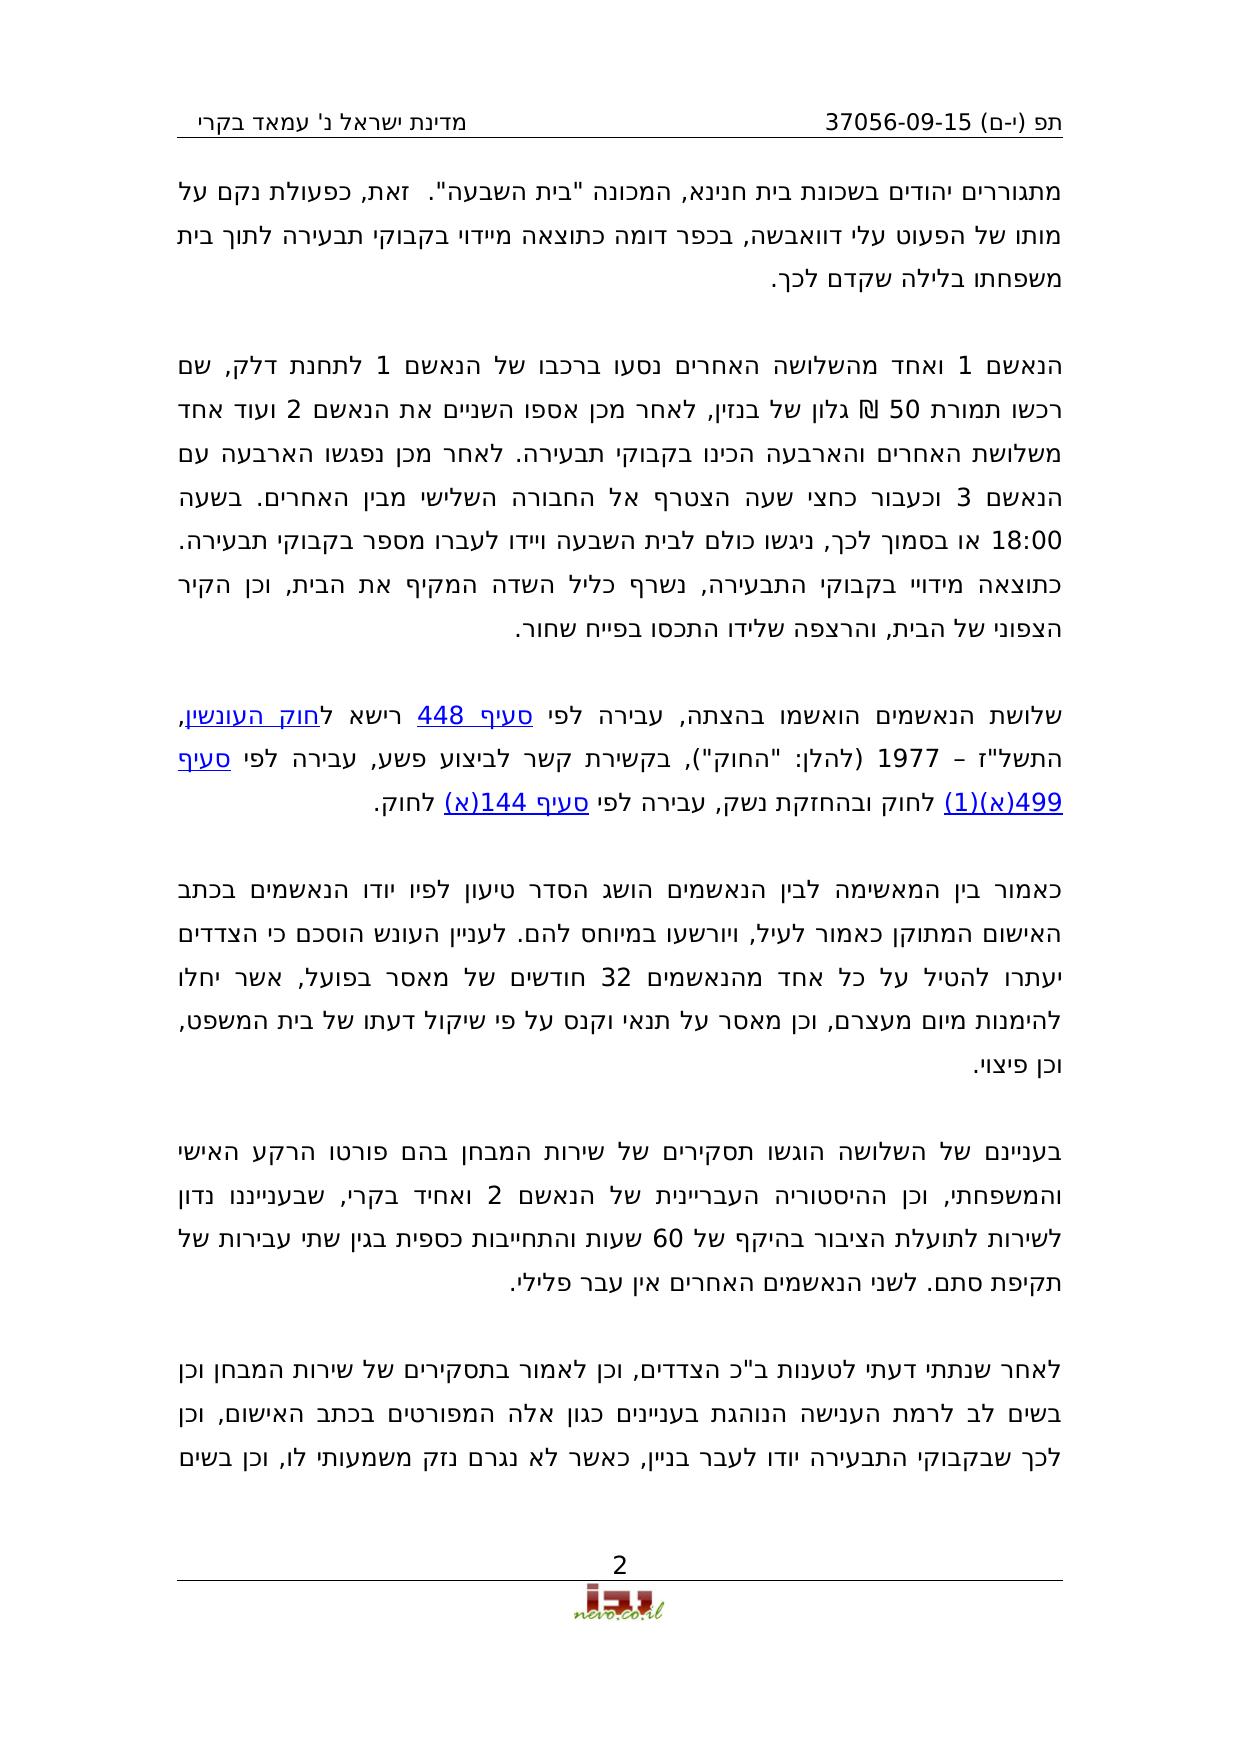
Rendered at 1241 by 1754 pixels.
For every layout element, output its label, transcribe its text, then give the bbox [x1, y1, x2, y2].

text כאמור בין המאשימה לבין הנאשמים הושג הסדר טיעון לפיו יודו הנאשמים בכתב האישום המתוקן כאמור לעיל, ויורשעו במיוחס להם. לעניין העונש הוסכם כי הצדדים יעתרו להטיל על כל אחד מהנאשמים 32 חודשים של מאסר בפועל, אשר יחלו להימנות מיום מעצרם, וכן מאסר על תנאי וקנס על פי שיקול דעתו של בית המשפט, וכן פיצוי. [177, 875, 1063, 1079]
text שלושת הנאשמים הואשמו בהצתה, עבירה לפי סעיף 448 רישא לחוק העונשין, התשל"ז – 1977 (להלן: "החוק"), בקשירת קשר לביצוע פשע, עבירה לפי סעיף 499(א)(1) לחוק ובהחזקת נשק, עבירה לפי סעיף 144(א) לחוק. [177, 701, 1063, 818]
picture [574, 1583, 666, 1621]
text הנאשם 1 ואחד מהשלושה האחרים נסעו ברכבו של הנאשם 1 לתחנת דלק, שם רכשו תמורת 50 ₪ גלון של בנזין, לאחר מכן אספו השניים את הנאשם 2 ועוד אחד משלושת האחרים והארבעה הכינו בקבוקי תבעירה. לאחר מכן נפגשו הארבעה עם הנאשם 3 וכעבור כחצי שעה הצטרף אל החבורה השלישי מבין האחרים. בשעה 18:00 או בסמוך לכך, ניגשו כולם לבית השבעה ויידו לעברו מספר בקבוקי תבעירה. כתוצאה מידויי בקבוקי התבעירה, נשרף כליל השדה המקיף את הבית, וכן הקיר הצפוני של הבית, והרצפה שלידו התכסו בפייח שחור. [177, 352, 1063, 643]
text בעניינם של השלושה הוגשו תסקירים של שירות המבחן בהם פורטו הרקע האישי והמשפחתי, וכן ההיסטוריה העבריינית של הנאשם 2 ואחיד בקרי, שבענייננו נדון לשירות לתועלת הציבור בהיקף של 60 שעות והתחייבות כספית בגין שתי עבירות של תקיפת סתם. לשני הנאשמים האחרים אין עבר פלילי. [177, 1137, 1063, 1298]
